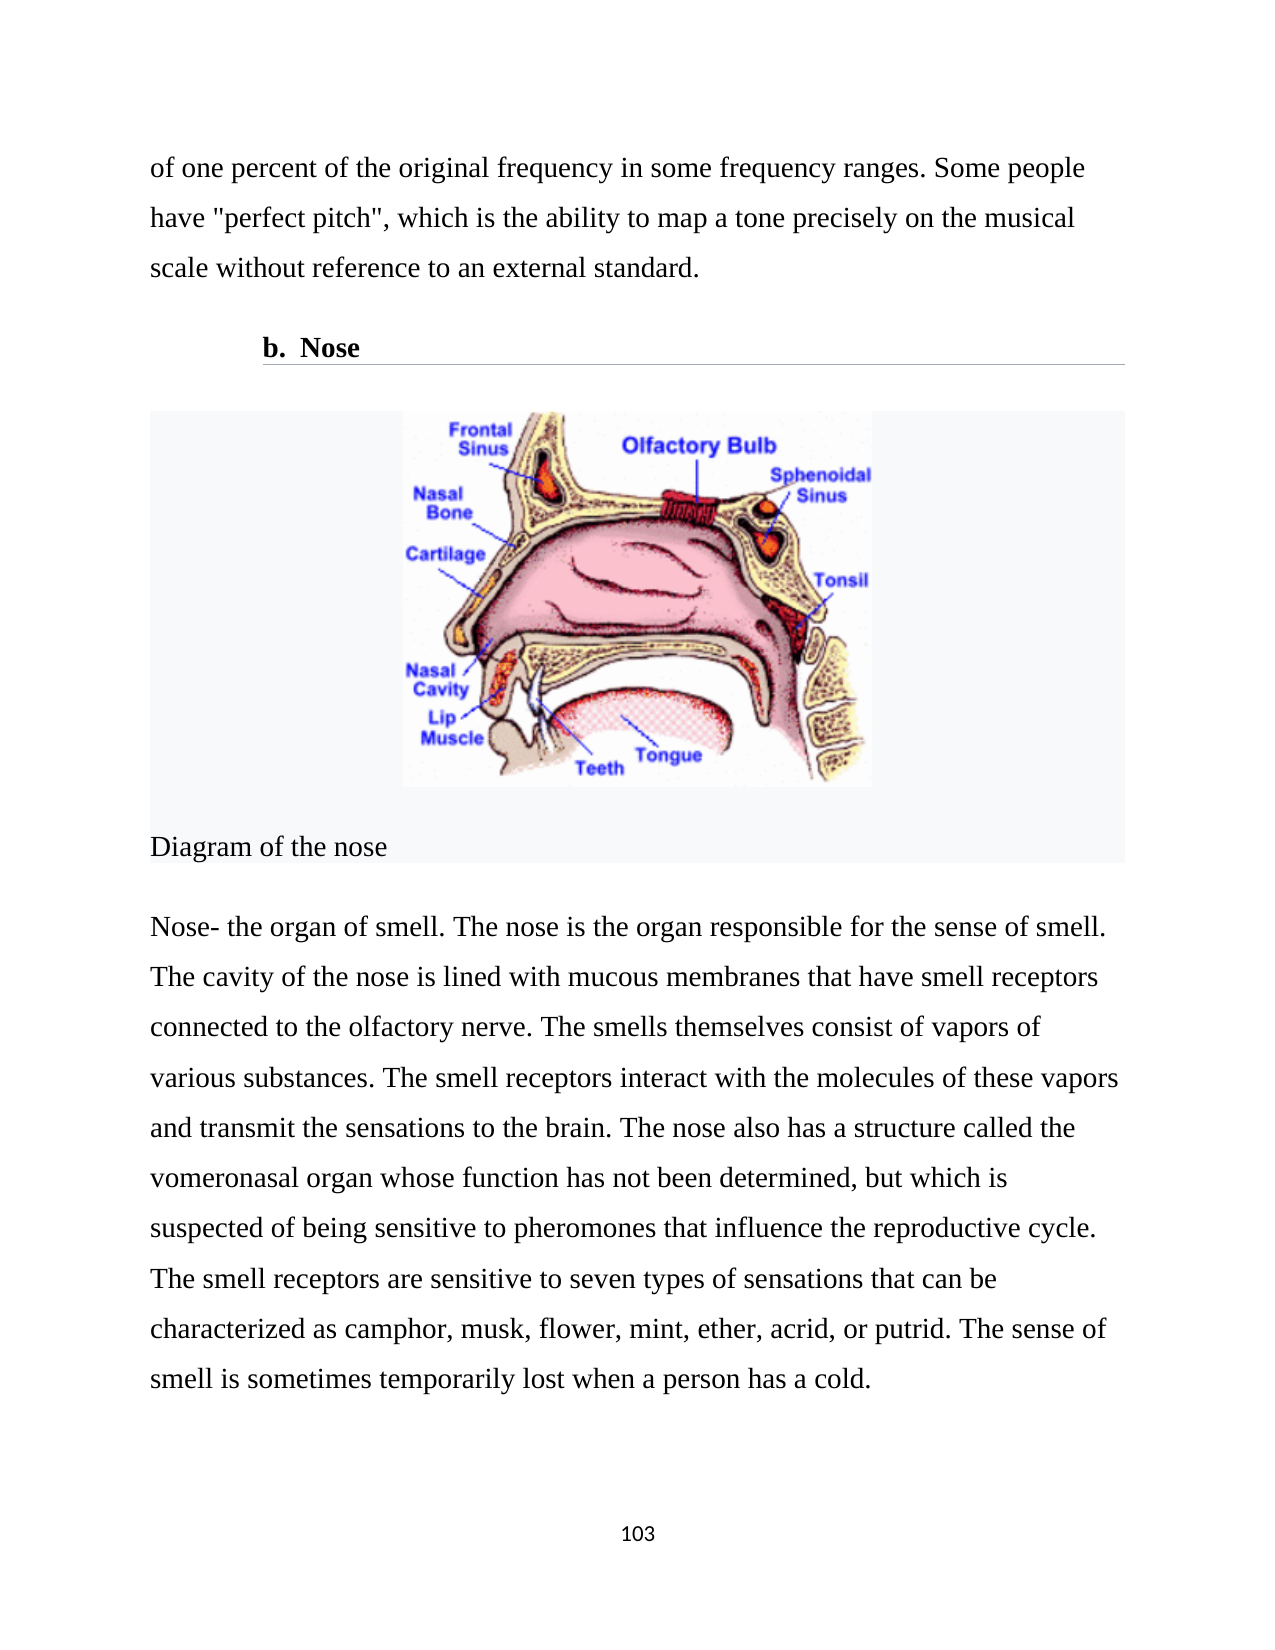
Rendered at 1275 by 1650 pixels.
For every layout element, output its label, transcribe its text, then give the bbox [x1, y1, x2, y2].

list Nose [262, 330, 1125, 365]
text Nose- the organ of smell. The nose is the organ responsible for the sense of smell. The cavity of the nose is lined with mucous membranes that have smell receptors connected to the olfactory nerve. The smells themselves consist of vapors of various substances. The smell receptors interact with the molecules of these vapors and transmit the sensations to the brain. The nose also has a structure called the vomeronasal organ whose function has not been determined, but which is suspected of being sensitive to pheromones that influence the reproductive cycle. The smell receptors are sensitive to seven types of sensations that can be characterized as camphor, musk, flower, mint, ether, acrid, or putrid. The sense of smell is sometimes temporarily lost when a person has a cold. [150, 909, 1125, 1395]
text Diagram of the nose [150, 829, 1125, 863]
picture [403, 411, 873, 787]
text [150, 150, 1125, 284]
